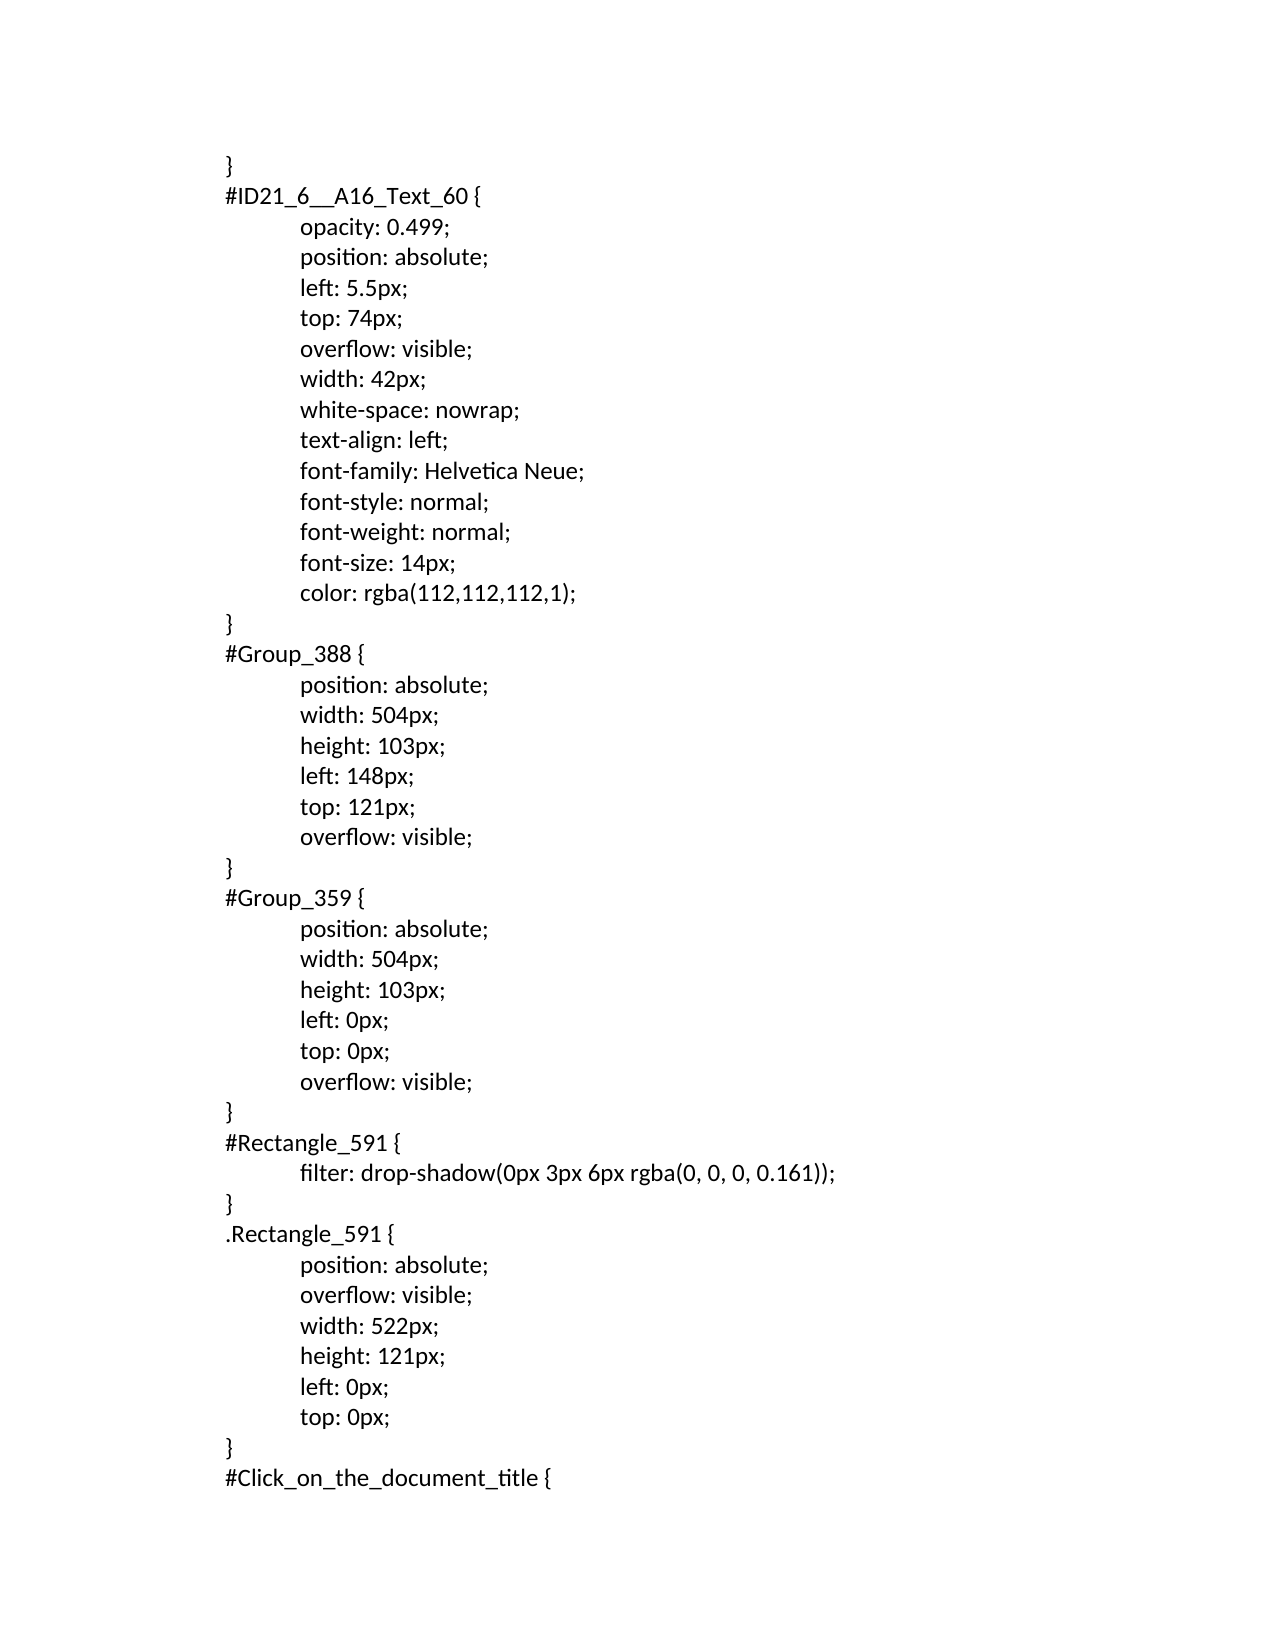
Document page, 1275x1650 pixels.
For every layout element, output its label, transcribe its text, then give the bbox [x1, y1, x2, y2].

text #ID21_6__A16_Text_60 { [150, 181, 1125, 211]
text width: 42px; [150, 364, 1125, 394]
text font-size: 14px; [150, 547, 1125, 577]
text } [150, 1188, 1125, 1218]
text top: 0px; [150, 1401, 1125, 1432]
text overflow: visible; [150, 333, 1125, 364]
text } [150, 852, 1125, 882]
text left: 0px; [150, 1004, 1125, 1035]
text position: absolute; [150, 242, 1125, 272]
text height: 103px; [150, 730, 1125, 760]
text font-weight: normal; [150, 516, 1125, 547]
text font-style: normal; [150, 486, 1125, 516]
text filter: drop-shadow(0px 3px 6px rgba(0, 0, 0, 0.161)); [150, 1157, 1125, 1188]
text position: absolute; [150, 669, 1125, 699]
text overflow: visible; [150, 1066, 1125, 1096]
text width: 504px; [150, 699, 1125, 730]
text left: 148px; [150, 760, 1125, 791]
text .Rectangle_591 { [150, 1218, 1125, 1249]
text position: absolute; [150, 913, 1125, 943]
text overflow: visible; [150, 821, 1125, 852]
text font-family: Helvetica Neue; [150, 455, 1125, 486]
text top: 0px; [150, 1035, 1125, 1066]
text #Click_on_the_document_title { [150, 1462, 1125, 1493]
text #Group_359 { [150, 882, 1125, 913]
text overflow: visible; [150, 1279, 1125, 1310]
text position: absolute; [150, 1249, 1125, 1279]
text text-align: left; [150, 425, 1125, 455]
text width: 522px; [150, 1310, 1125, 1340]
text left: 5.5px; [150, 272, 1125, 303]
text color: rgba(112,112,112,1); [150, 577, 1125, 608]
text top: 121px; [150, 791, 1125, 821]
text } [150, 1096, 1125, 1127]
text } [150, 150, 1125, 181]
text height: 103px; [150, 974, 1125, 1004]
text width: 504px; [150, 943, 1125, 974]
text height: 121px; [150, 1340, 1125, 1371]
text } [150, 1432, 1125, 1462]
text } [150, 608, 1125, 638]
text #Rectangle_591 { [150, 1127, 1125, 1157]
text left: 0px; [150, 1371, 1125, 1401]
text top: 74px; [150, 303, 1125, 333]
text opacity: 0.499; [150, 211, 1125, 242]
text #Group_388 { [150, 638, 1125, 669]
text white-space: nowrap; [150, 394, 1125, 425]
